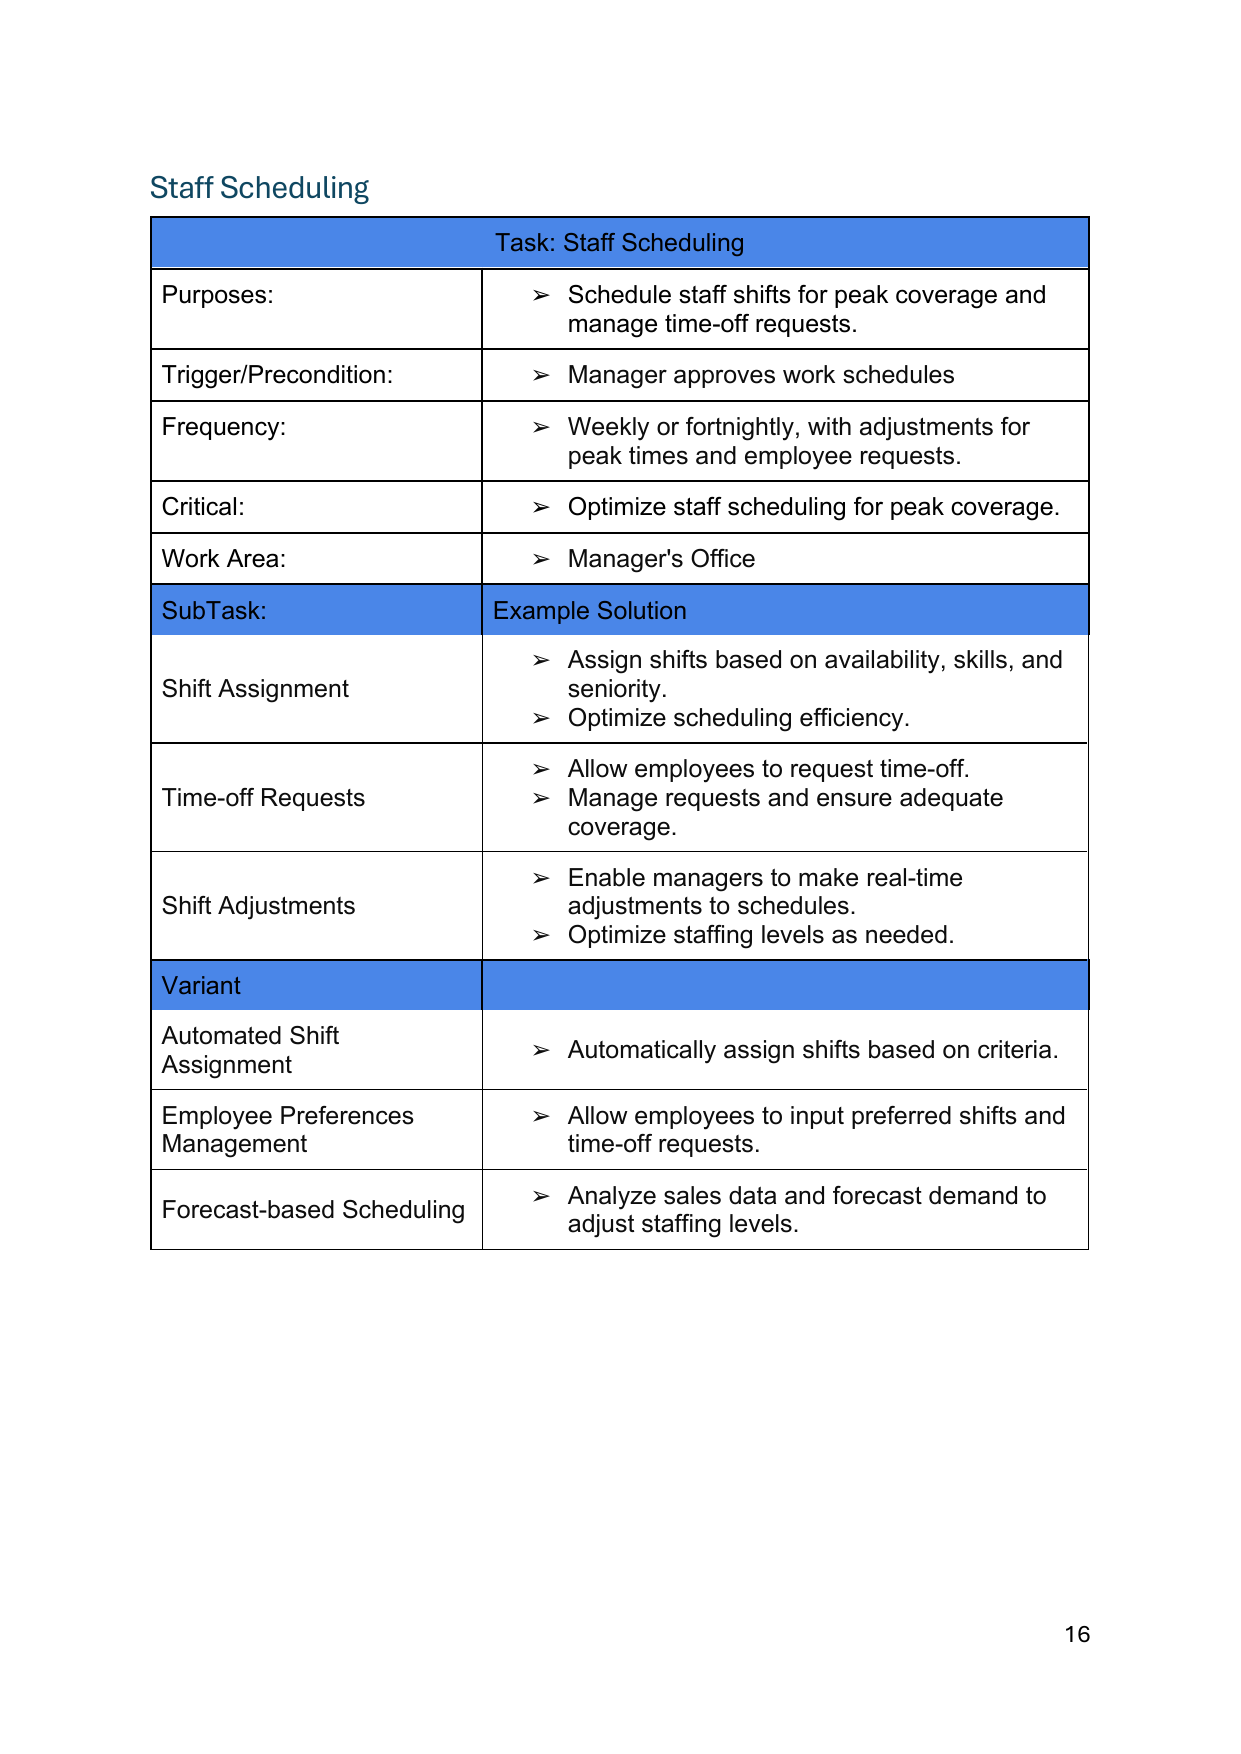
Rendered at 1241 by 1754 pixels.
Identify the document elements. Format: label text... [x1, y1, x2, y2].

table_cell [483, 959, 1088, 1010]
table_cell Critical: [152, 482, 481, 532]
table_cell Trigger/Precondition: [152, 350, 481, 399]
table_cell Forecast-based Scheduling [152, 1170, 482, 1248]
table_cell Allow employees to request time-off. Manage requests and ensure adequate coverage. [483, 742, 1088, 851]
table_cell Work Area: [152, 534, 481, 583]
table_cell Assign shifts based on availability, skills, and seniority. Optimize scheduling efficiency. [483, 635, 1088, 742]
table_cell Employee Preferences Management [152, 1090, 482, 1169]
table_cell Optimize staff scheduling for peak coverage. [483, 482, 1088, 532]
table_cell Variant [152, 961, 481, 1010]
table_cell Automated Shift Assignment [152, 1010, 482, 1089]
table_cell Manager approves work schedules [483, 350, 1088, 399]
table_cell Example Solution [483, 585, 1088, 635]
table_cell Allow employees to input preferred shifts and time-off requests. [483, 1089, 1088, 1169]
table_cell Enable managers to make real-time adjustments to schedules. Optimize staffing levels as needed. [483, 851, 1088, 959]
table_cell Time-off Requests [152, 744, 482, 851]
table_header Task: Staff Scheduling [152, 218, 1088, 267]
table_cell Analyze sales data and forecast demand to adjust staffing levels. [483, 1169, 1088, 1248]
table_cell Schedule staff shifts for peak coverage and manage time-off requests. [483, 270, 1088, 348]
table_cell Automatically assign shifts based on criteria. [483, 1010, 1088, 1089]
table_cell Purposes: [152, 270, 481, 348]
subtitle Staff Scheduling [150, 167, 1090, 207]
table_cell SubTask: [152, 585, 481, 635]
table_cell Shift Assignment [152, 635, 482, 742]
table_cell Weekly or fortnightly, with adjustments for peak times and employee requests. [483, 402, 1088, 480]
table_cell Manager's Office [483, 534, 1088, 583]
table_cell Shift Adjustments [152, 852, 482, 959]
table_cell Frequency: [152, 402, 481, 480]
